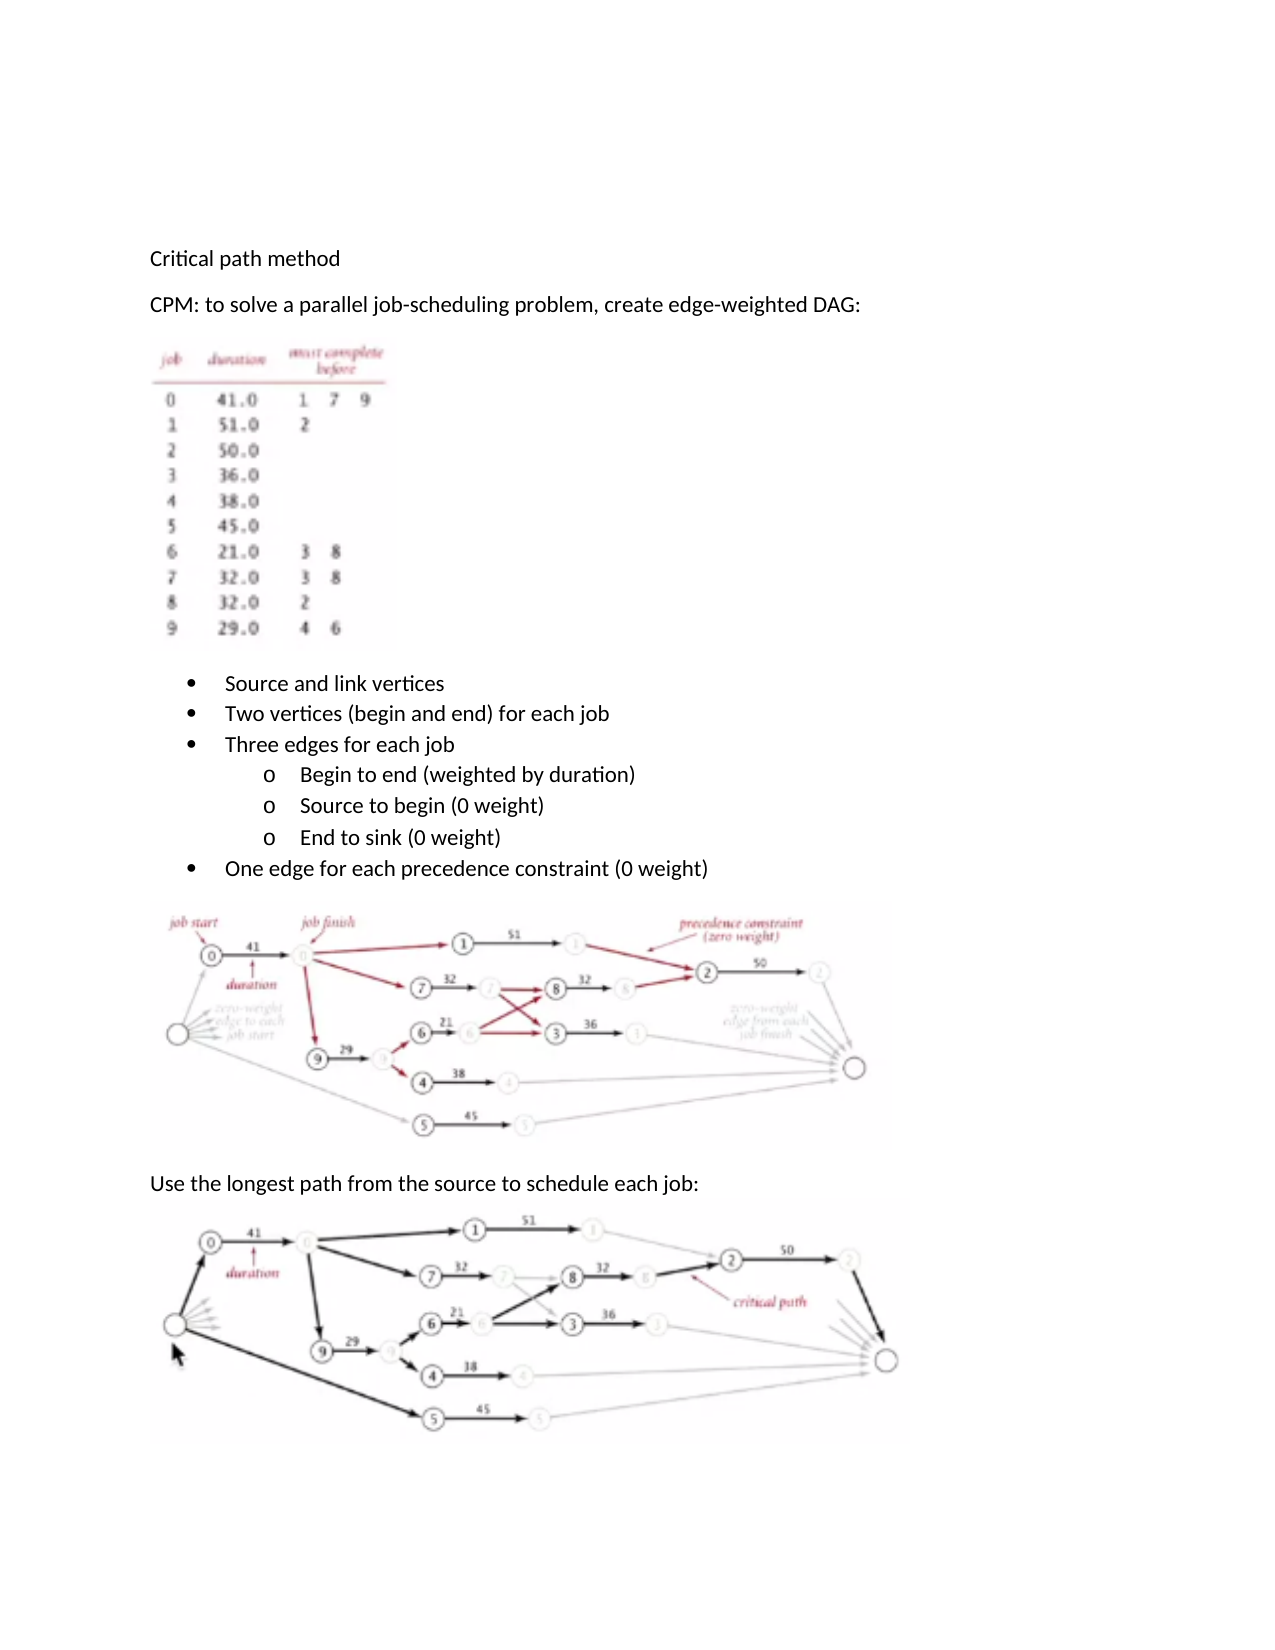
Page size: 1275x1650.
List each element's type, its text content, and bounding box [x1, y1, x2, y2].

picture [150, 337, 397, 651]
list Begin to end (weighted by duration) [262, 760, 1125, 789]
picture [150, 1198, 911, 1444]
list One edge for each precedence constraint (0 weight) [187, 854, 1125, 882]
list Three edges for each job [187, 730, 1125, 758]
text Critical path method [150, 244, 1125, 272]
list Two vertices (begin and end) for each job [187, 699, 1125, 727]
list Source to begin (0 weight) [262, 791, 1125, 821]
picture [150, 901, 892, 1150]
list Source and link vertices [187, 669, 1125, 697]
text CPM: to solve a parallel job-scheduling problem, create edge-weighted DAG: [150, 291, 1125, 319]
list End to sink (0 weight) [262, 823, 1125, 852]
